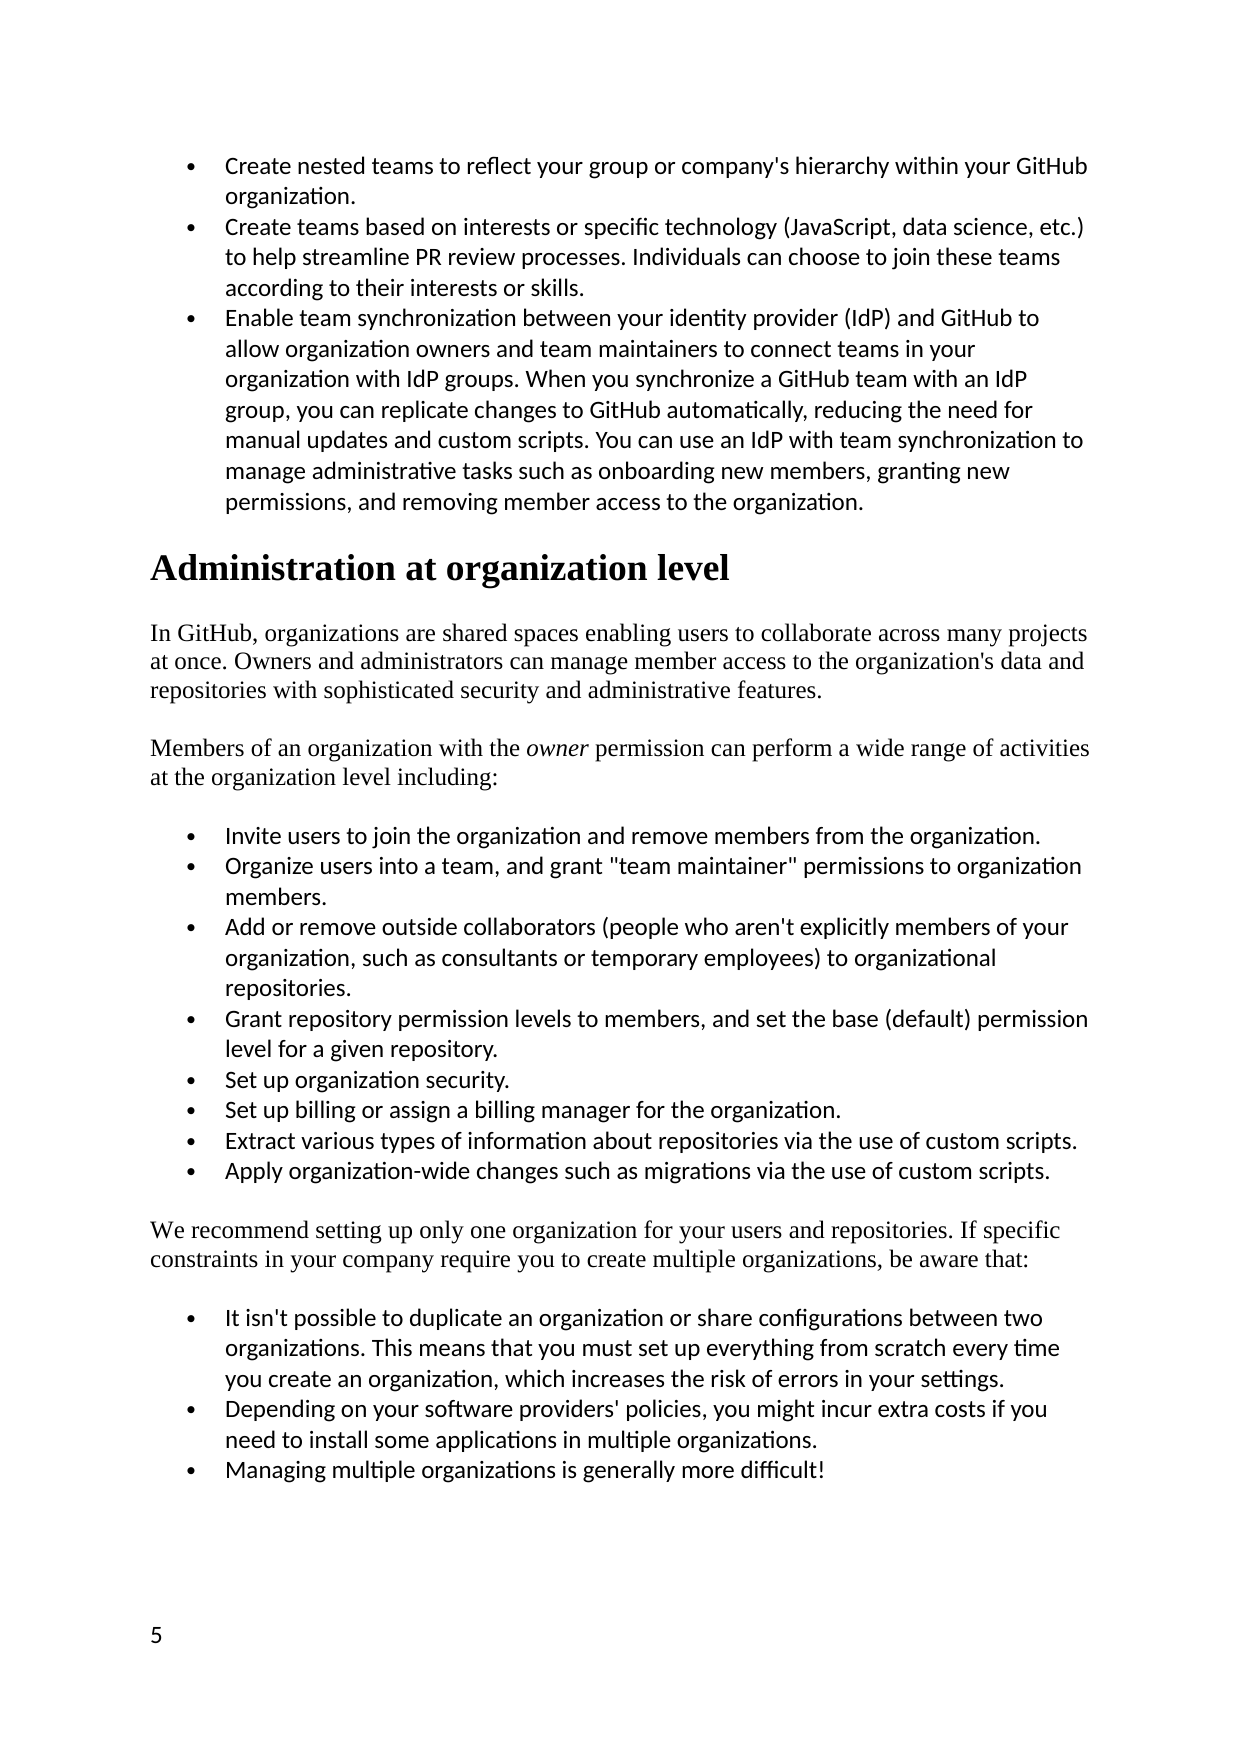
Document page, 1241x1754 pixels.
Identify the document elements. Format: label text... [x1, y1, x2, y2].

list Managing multiple organizations is generally more difficult! [187, 1454, 1090, 1485]
list Organize users into a team, and grant "team maintainer" permissions to organization members. [187, 850, 1090, 911]
list Apply organization-wide changes such as migrations via the use of custom scripts. [187, 1156, 1090, 1186]
list Set up billing or assign a billing manager for the organization. [187, 1094, 1090, 1125]
list Set up organization security. [187, 1064, 1090, 1094]
list Grant repository permission levels to members, and set the base (default) permission level for a given repository. [187, 1003, 1090, 1064]
list Enable team synchronization between your identity provider (IdP) and GitHub to allow organization owners and team maintainers to connect teams in your organization with IdP groups. When you synchronize a GitHub team with an IdP group, you can replicate changes to GitHub automatically, reducing the need for manual updates and custom scripts. You can use an IdP with team synchronization to manage administrative tasks such as onboarding new members, granting new permissions, and removing member access to the organization. [187, 303, 1090, 516]
subtitle Administration at organization level [150, 545, 1090, 588]
text We recommend setting up only one organization for your users and repositories. If specific constraints in your company require you to create multiple organizations, be aware that: [150, 1215, 1090, 1273]
list Create teams based on interests or specific technology (JavaScript, data science, etc.) to help streamline PR review processes. Individuals can choose to join these teams according to their interests or skills. [187, 211, 1090, 303]
list Extract various types of information about repositories via the use of custom scripts. [187, 1125, 1090, 1156]
list Add or remove outside collaborators (people who aren't explicitly members of your organization, such as consultants or temporary employees) to organizational repositories. [187, 911, 1090, 1003]
list Depending on your software providers' policies, you might incur extra costs if you need to install some applications in multiple organizations. [187, 1393, 1090, 1454]
text In GitHub, organizations are shared spaces enabling users to collaborate across many projects at once. Owners and administrators can manage member access to the organization's data and repositories with sophisticated security and administrative features. [150, 618, 1090, 704]
text Members of an organization with the owner permission can perform a wide range of activities at the organization level including: [150, 733, 1090, 791]
list Create nested teams to reflect your group or company's hierarchy within your GitHub organization. [187, 150, 1090, 211]
list It isn't possible to duplicate an organization or share configurations between two organizations. This means that you must set up everything from scratch every time you create an organization, which increases the risk of errors in your settings. [187, 1302, 1090, 1393]
list Invite users to join the organization and remove members from the organization. [187, 820, 1090, 850]
